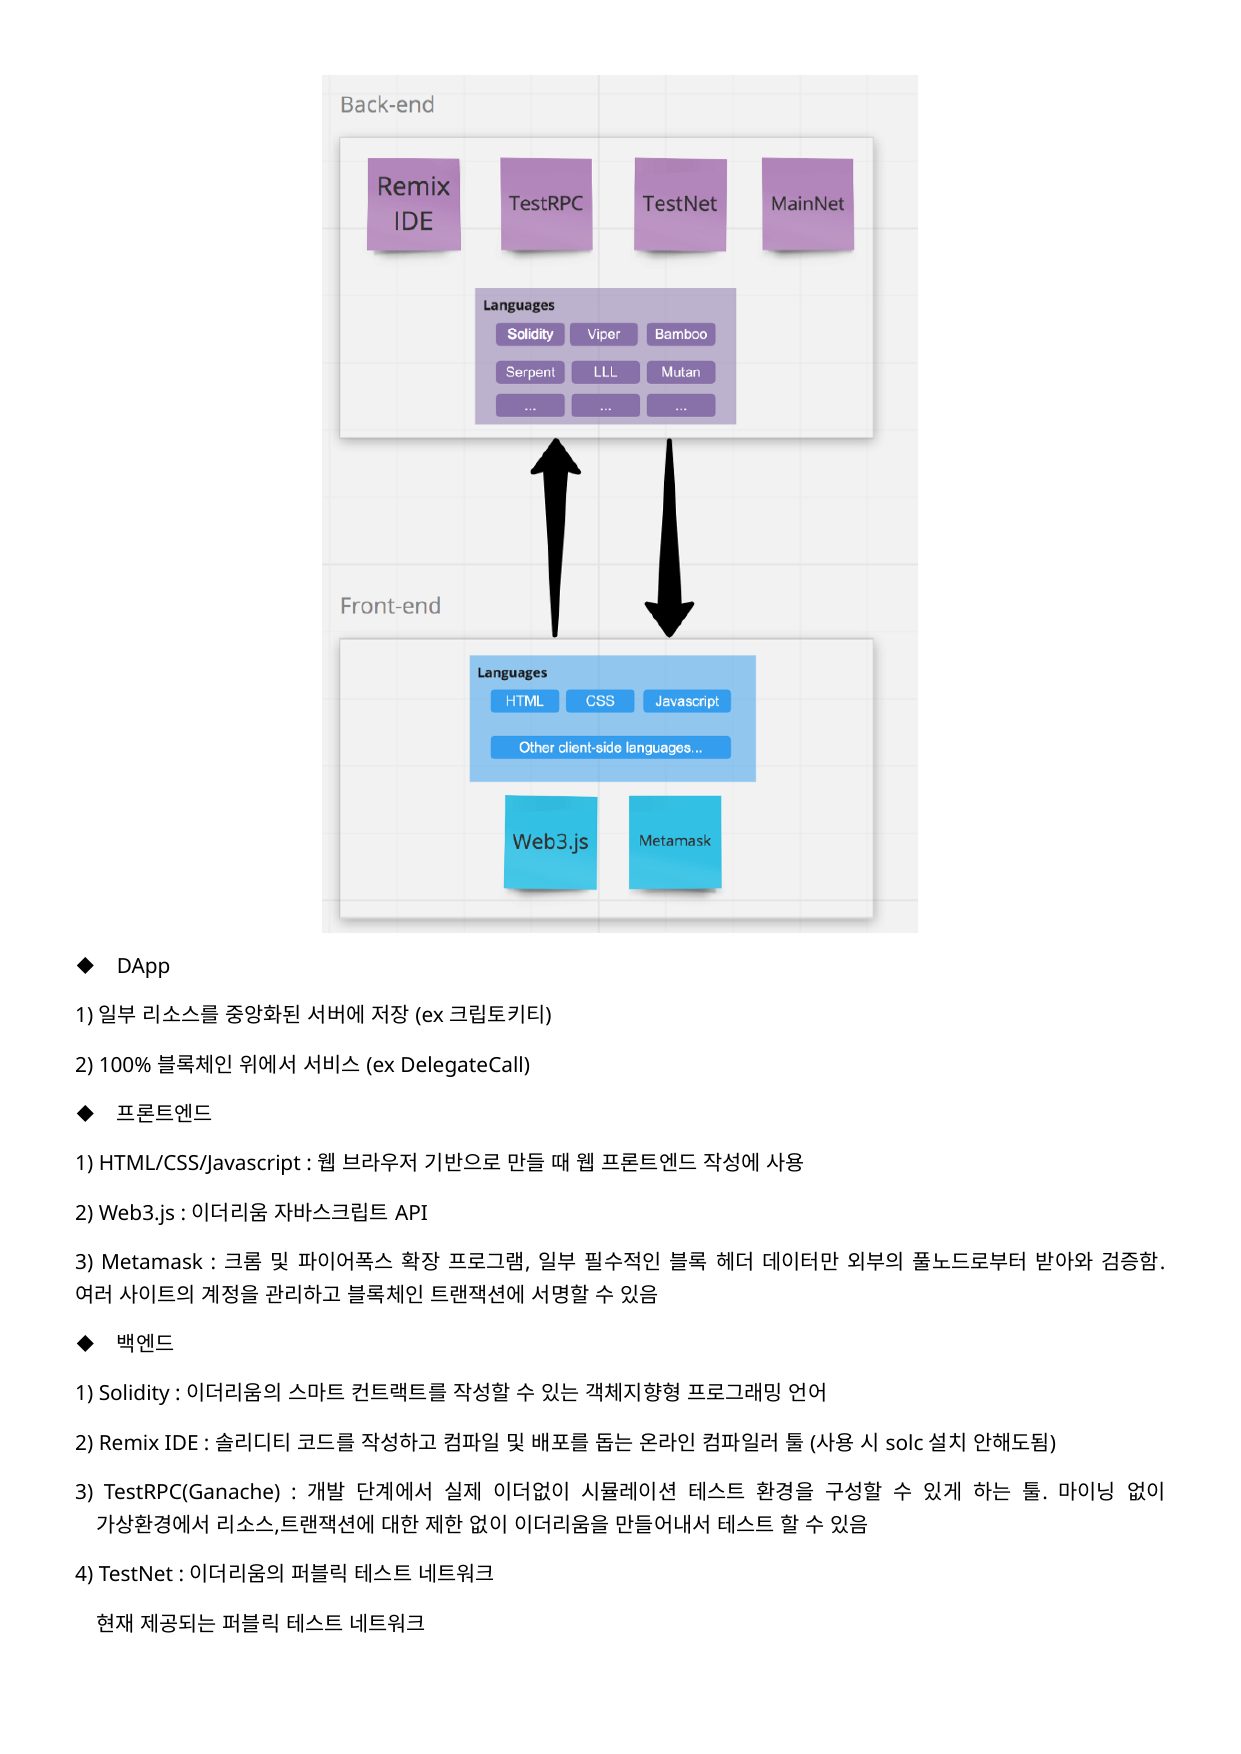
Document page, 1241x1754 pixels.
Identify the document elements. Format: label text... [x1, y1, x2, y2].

text 3) TestRPC(Ganache) : 개발 단계에서 실제 이더없이 시뮬레이션 테스트 환경을 구성할 수 있게 하는 툴. 마이닝 없이 가상환경에서 리소스,트랜잭션에 대한 제한 없이 이더리움을 만들어내서 테스트 할 수 있음 [75, 1475, 1165, 1538]
text 4) TestNet : 이더리움의 퍼블릭 테스트 네트워크 [75, 1557, 1165, 1588]
text 3) Metamask : 크롬 및 파이어폭스 확장 프로그램, 일부 필수적인 블록 헤더 데이터만 외부의 풀노드로부터 받아와 검증함. 여러 사이트의 계정을 관리하고 블록체인 트랜잭션에 서명할 수 있음 [75, 1245, 1165, 1308]
text 1) Solidity : 이더리움의 스마트 컨트랙트를 작성할 수 있는 객체지향형 프로그래밍 언어 [75, 1377, 1165, 1407]
text 1) 일부 리소스를 중앙화된 서버에 저장 (ex 크립토키티) [75, 999, 1165, 1029]
list DApp [75, 951, 1165, 980]
list 프론트엔드 [75, 1097, 1165, 1128]
text 2) Remix IDE : 솔리디티 코드를 작성하고 컴파일 및 배포를 돕는 온라인 컴파일러 툴 (사용 시 solc 설치 안해도됨) [75, 1426, 1165, 1456]
text 2) 100% 블록체인 위에서 서비스 (ex DelegateCall) [75, 1048, 1165, 1078]
picture [322, 75, 919, 933]
list 백엔드 [75, 1327, 1165, 1358]
text 현재 제공되는 퍼블릭 테스트 네트워크 [75, 1607, 1165, 1637]
text 2) Web3.js : 이더리움 자바스크립트 API [75, 1196, 1165, 1226]
text 1) HTML/CSS/Javascript : 웹 브라우저 기반으로 만들 때 웹 프론트엔드 작성에 사용 [75, 1147, 1165, 1177]
